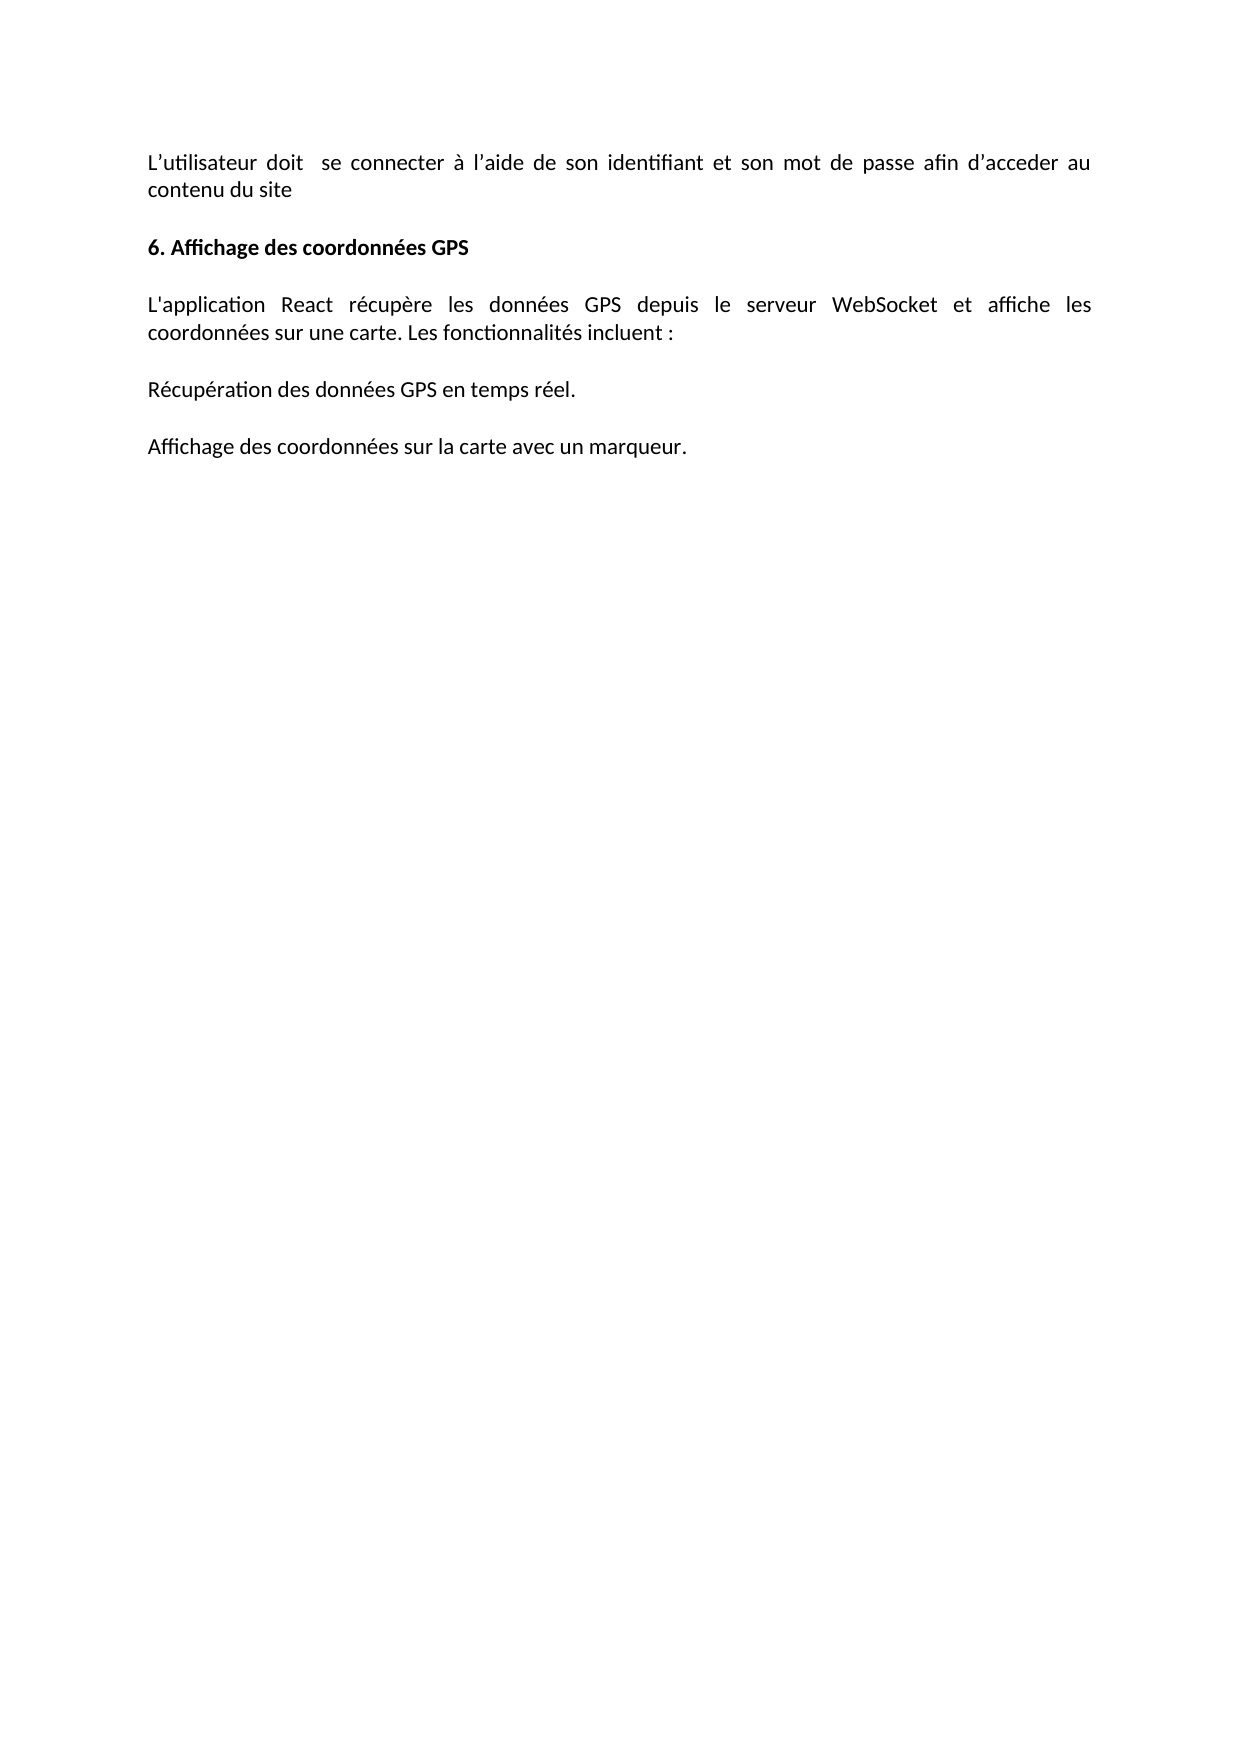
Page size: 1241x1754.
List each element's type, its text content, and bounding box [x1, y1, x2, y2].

text L'application React récupère les données GPS depuis le serveur WebSocket et affiche les coordonnées sur une carte. Les fonctionnalités incluent : [148, 290, 1093, 346]
text 6. Affichage des coordonnées GPS [148, 233, 1093, 261]
text L’utilisateur doit se connecter à l’aide de son identifiant et son mot de passe afin d’acceder au contenu du site [148, 148, 1093, 204]
text Affichage des coordonnées sur la carte avec un marqueur. [148, 432, 1093, 460]
text Récupération des données GPS en temps réel. [148, 375, 1093, 403]
